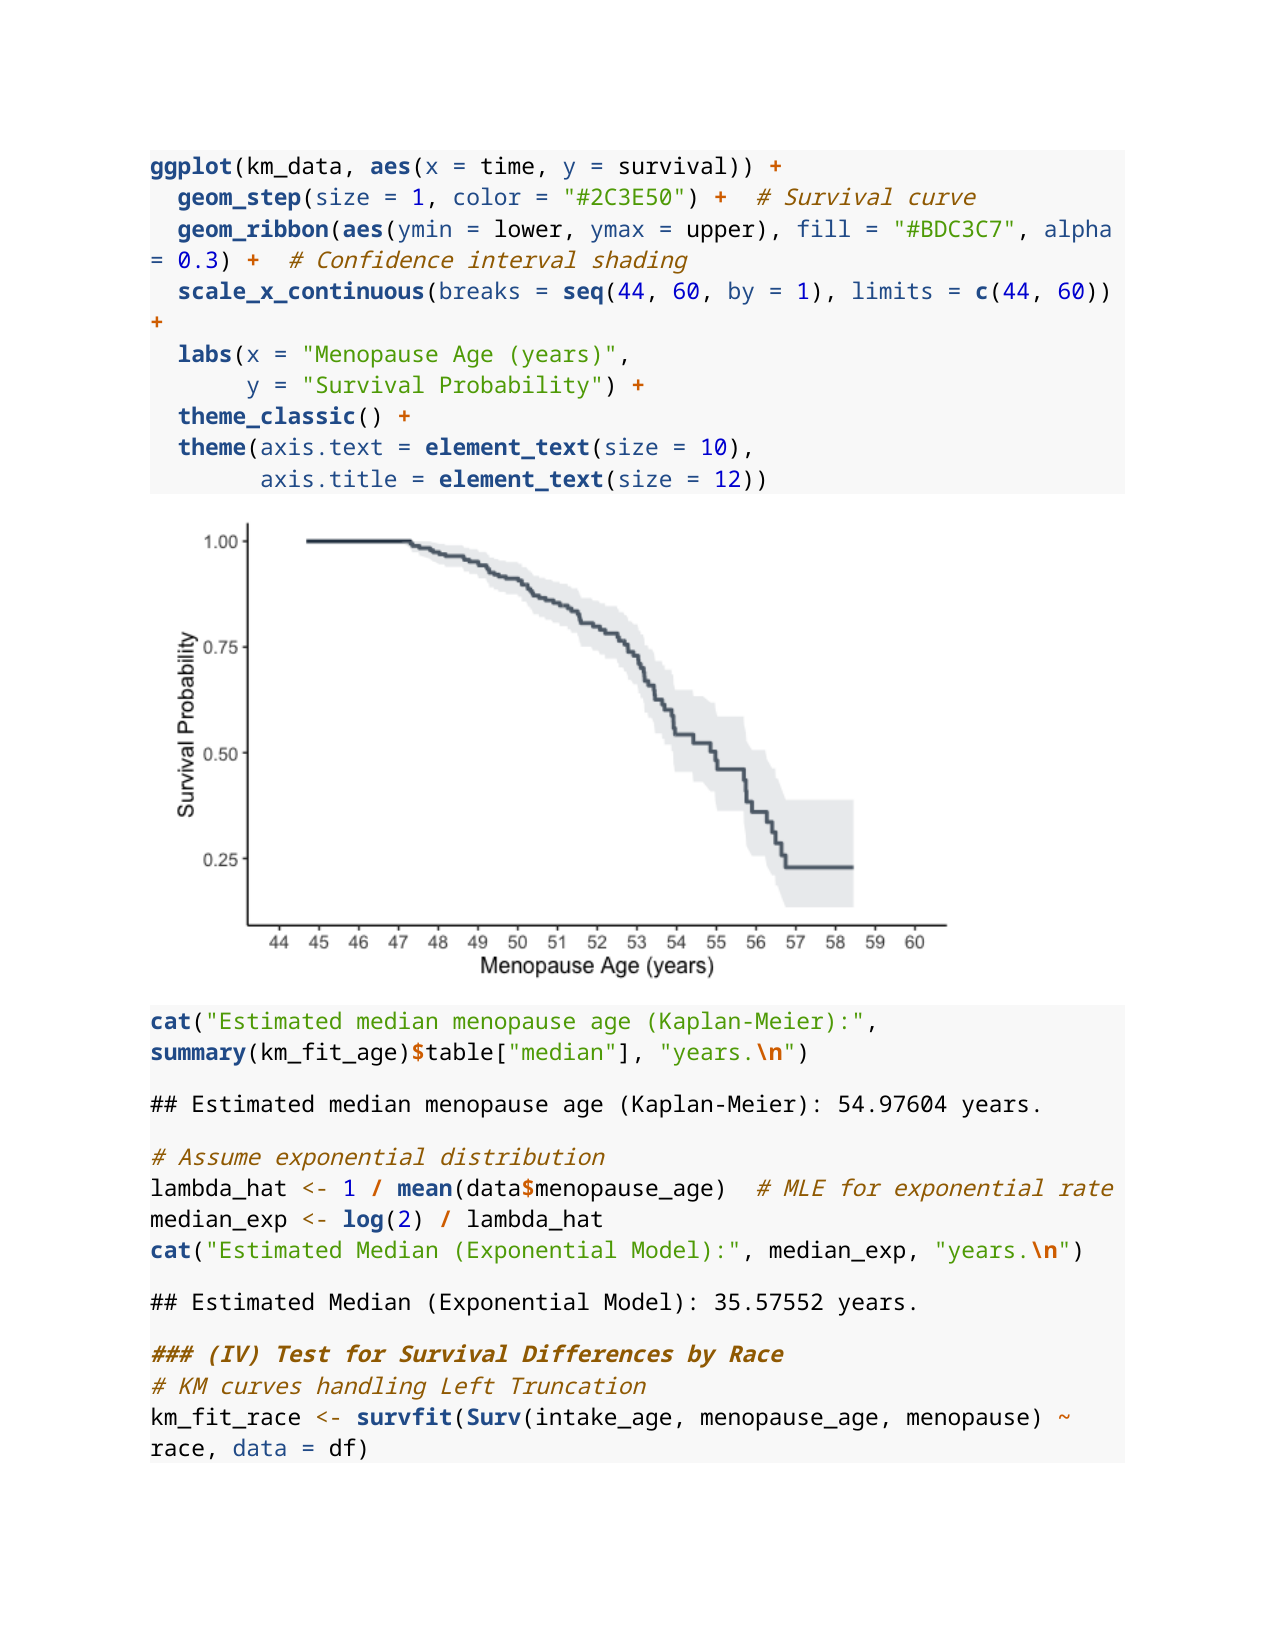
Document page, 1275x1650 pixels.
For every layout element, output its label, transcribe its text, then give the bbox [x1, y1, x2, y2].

picture [168, 514, 957, 987]
text ## Estimated median menopause age (Kaplan-Meier): 54.97604 years. [150, 1088, 1125, 1119]
text ## Estimated Median (Exponential Model): 35.57552 years. [150, 1286, 1125, 1317]
text cat("Estimated median menopause age (Kaplan-Meier):", summary(km_fit_age)$table["median"], "years.\n") [810, 1005, 1125, 1067]
text # Assume exponential distribution lambda_hat <- 1 / mean(data$menopause_age) # MLE for exponential rate median_exp <- log(2) / lambda_hat cat("Estimated Median (Exponential Model):", median_exp, "years.\n") [604, 1140, 1125, 1265]
